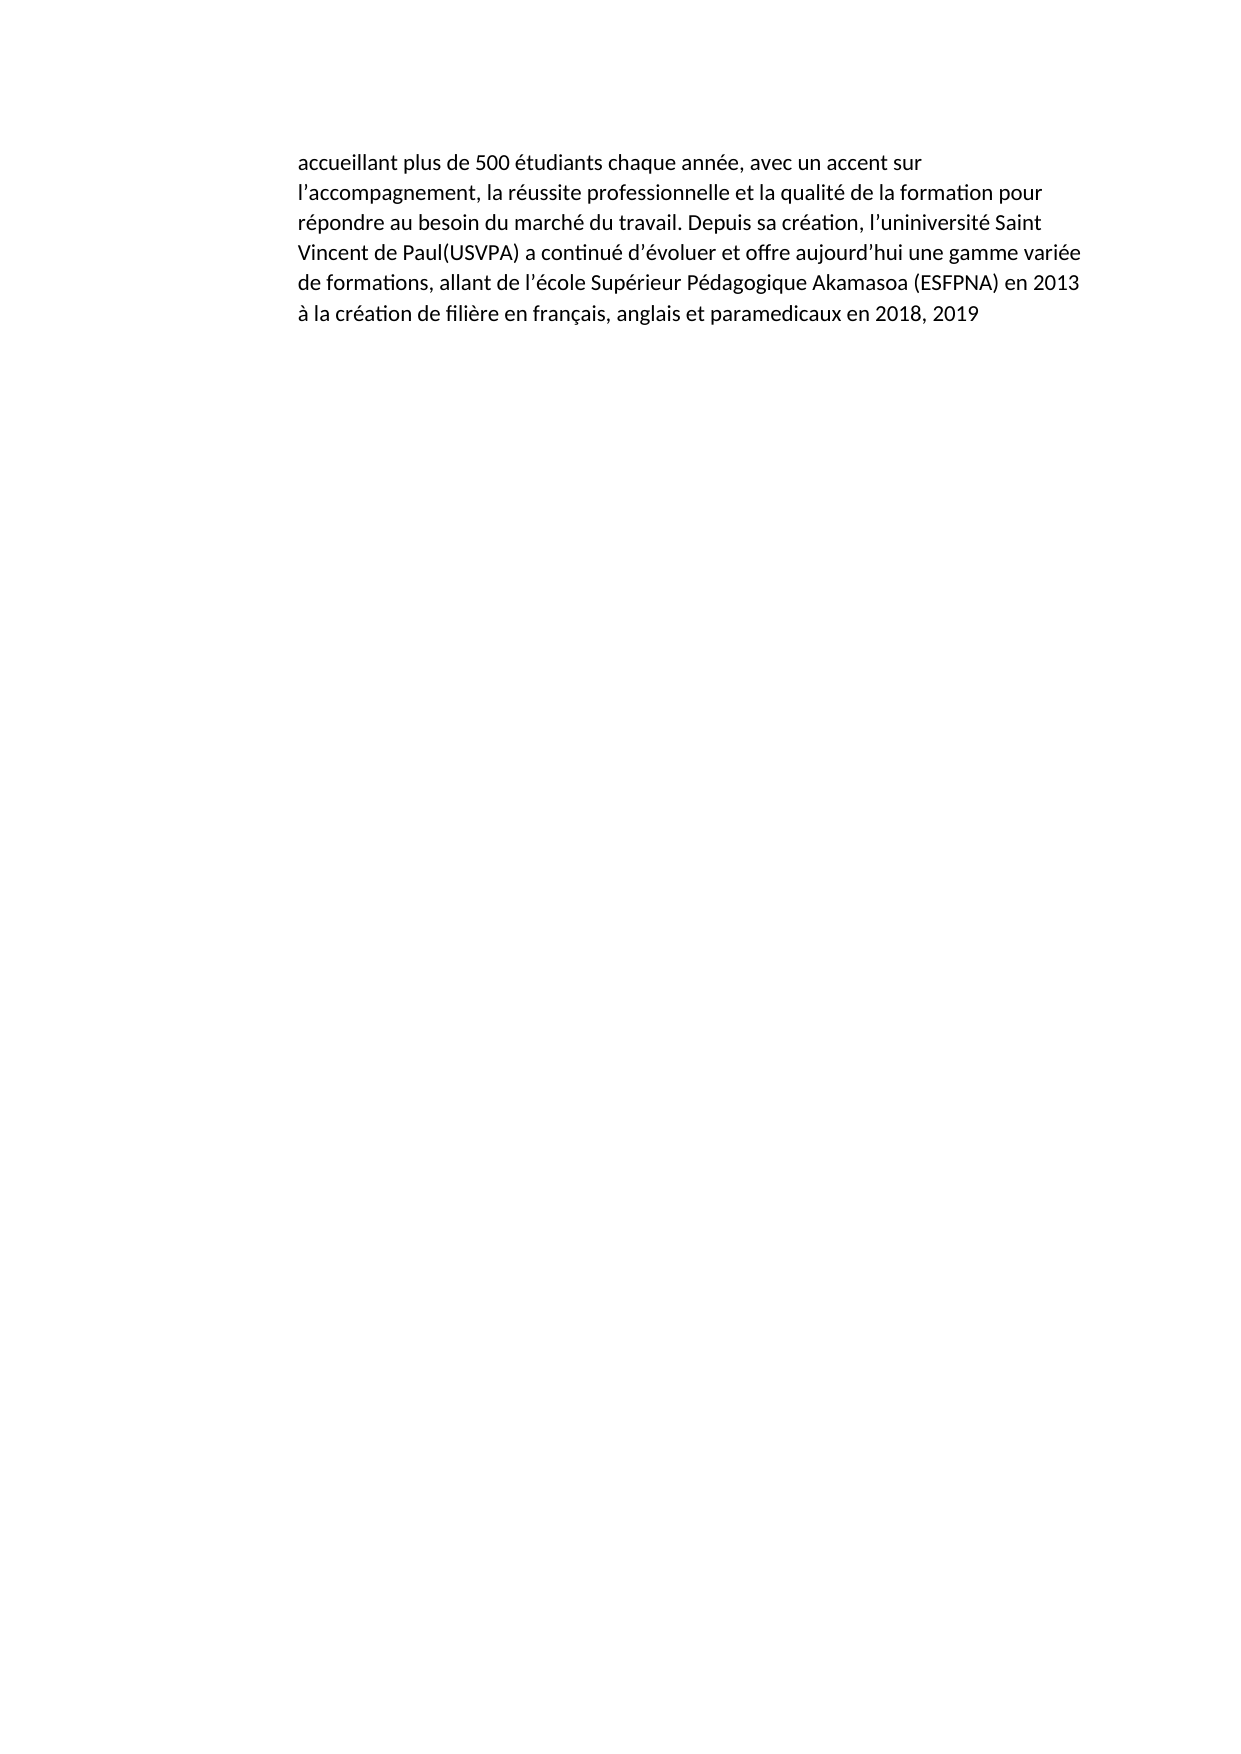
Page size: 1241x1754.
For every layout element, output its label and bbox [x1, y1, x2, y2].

list [298, 148, 1093, 327]
